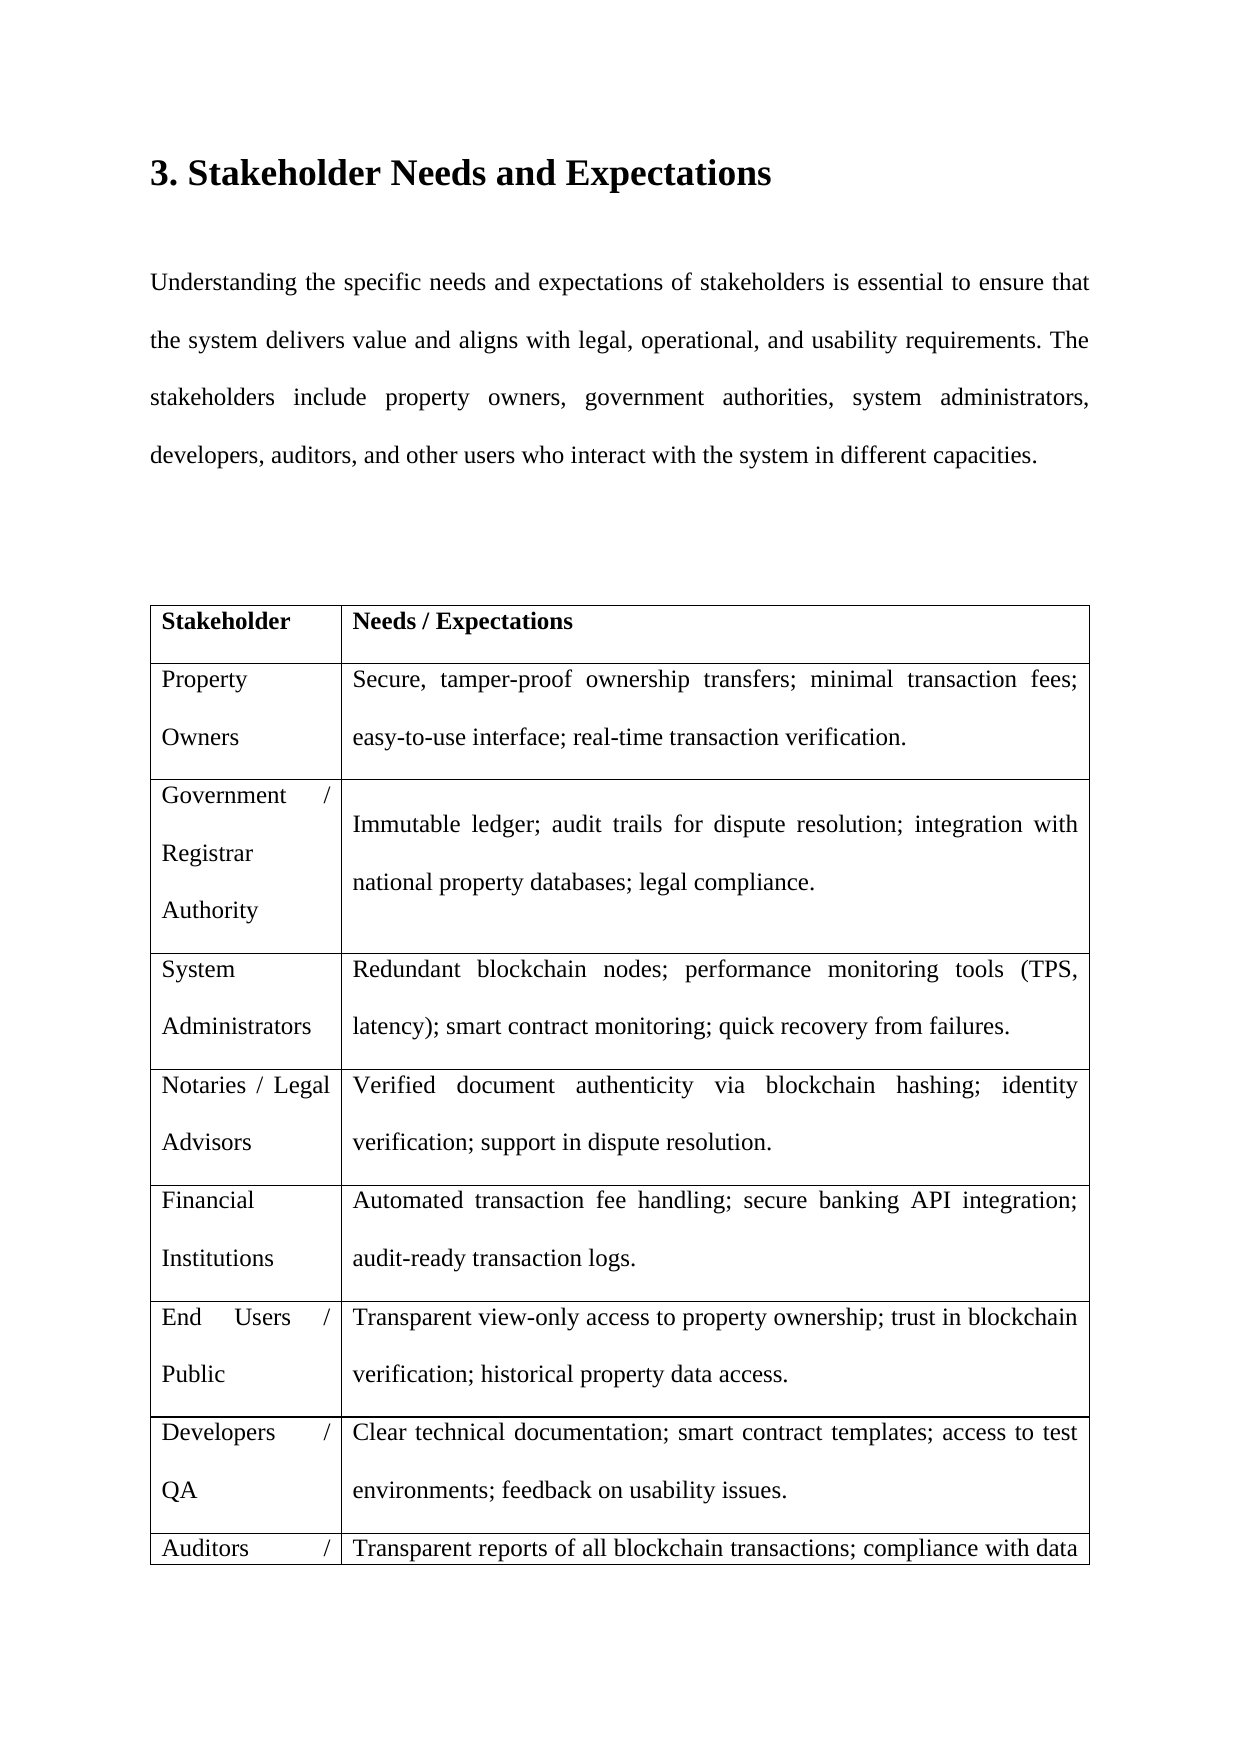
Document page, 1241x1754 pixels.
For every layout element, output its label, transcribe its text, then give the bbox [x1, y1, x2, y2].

table_cell Property Owners [151, 664, 341, 779]
table_header Needs / Expectations [342, 606, 1089, 663]
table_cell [342, 1534, 1089, 1564]
table_cell End Users / Public [151, 1302, 341, 1416]
table_cell Redundant blockchain nodes; performance monitoring tools (TPS, latency); smart contract monitoring; quick recovery from failures. [342, 954, 1089, 1069]
table_cell Developers / QA [151, 1418, 341, 1532]
table_cell Secure, tamper-proof ownership transfers; minimal transaction fees; easy-to-use interface; real-time transaction verification. [342, 664, 1089, 779]
table_cell Clear technical documentation; smart contract templates; access to test environments; feedback on usability issues. [342, 1418, 1089, 1532]
text Understanding the specific needs and expectations of stakeholders is essential to ensure that the system delivers value and aligns with legal, operational, and usability requirements. The stakeholders include property owners, government authorities, system administrators, developers, auditors, and other users who interact with the system in different capacities. [150, 267, 1090, 469]
table_header Stakeholder [151, 606, 341, 663]
table_cell Financial Institutions [151, 1186, 341, 1301]
subtitle 3. Stakeholder Needs and Expectations [150, 150, 1090, 193]
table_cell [151, 1534, 341, 1564]
table_cell Verified document authenticity via blockchain hashing; identity verification; support in dispute resolution. [342, 1070, 1089, 1184]
table_cell Transparent view-only access to property ownership; trust in blockchain verification; historical property data access. [342, 1302, 1089, 1416]
table_cell Immutable ledger; audit trails for dispute resolution; integration with national property databases; legal compliance. [342, 780, 1089, 953]
table_cell Government / Registrar Authority [151, 780, 341, 953]
table_cell System Administrators [151, 954, 341, 1069]
table_cell Notaries / Legal Advisors [151, 1070, 341, 1184]
table_cell Automated transaction fee handling; secure banking API integration; audit-ready transaction logs. [342, 1186, 1089, 1301]
